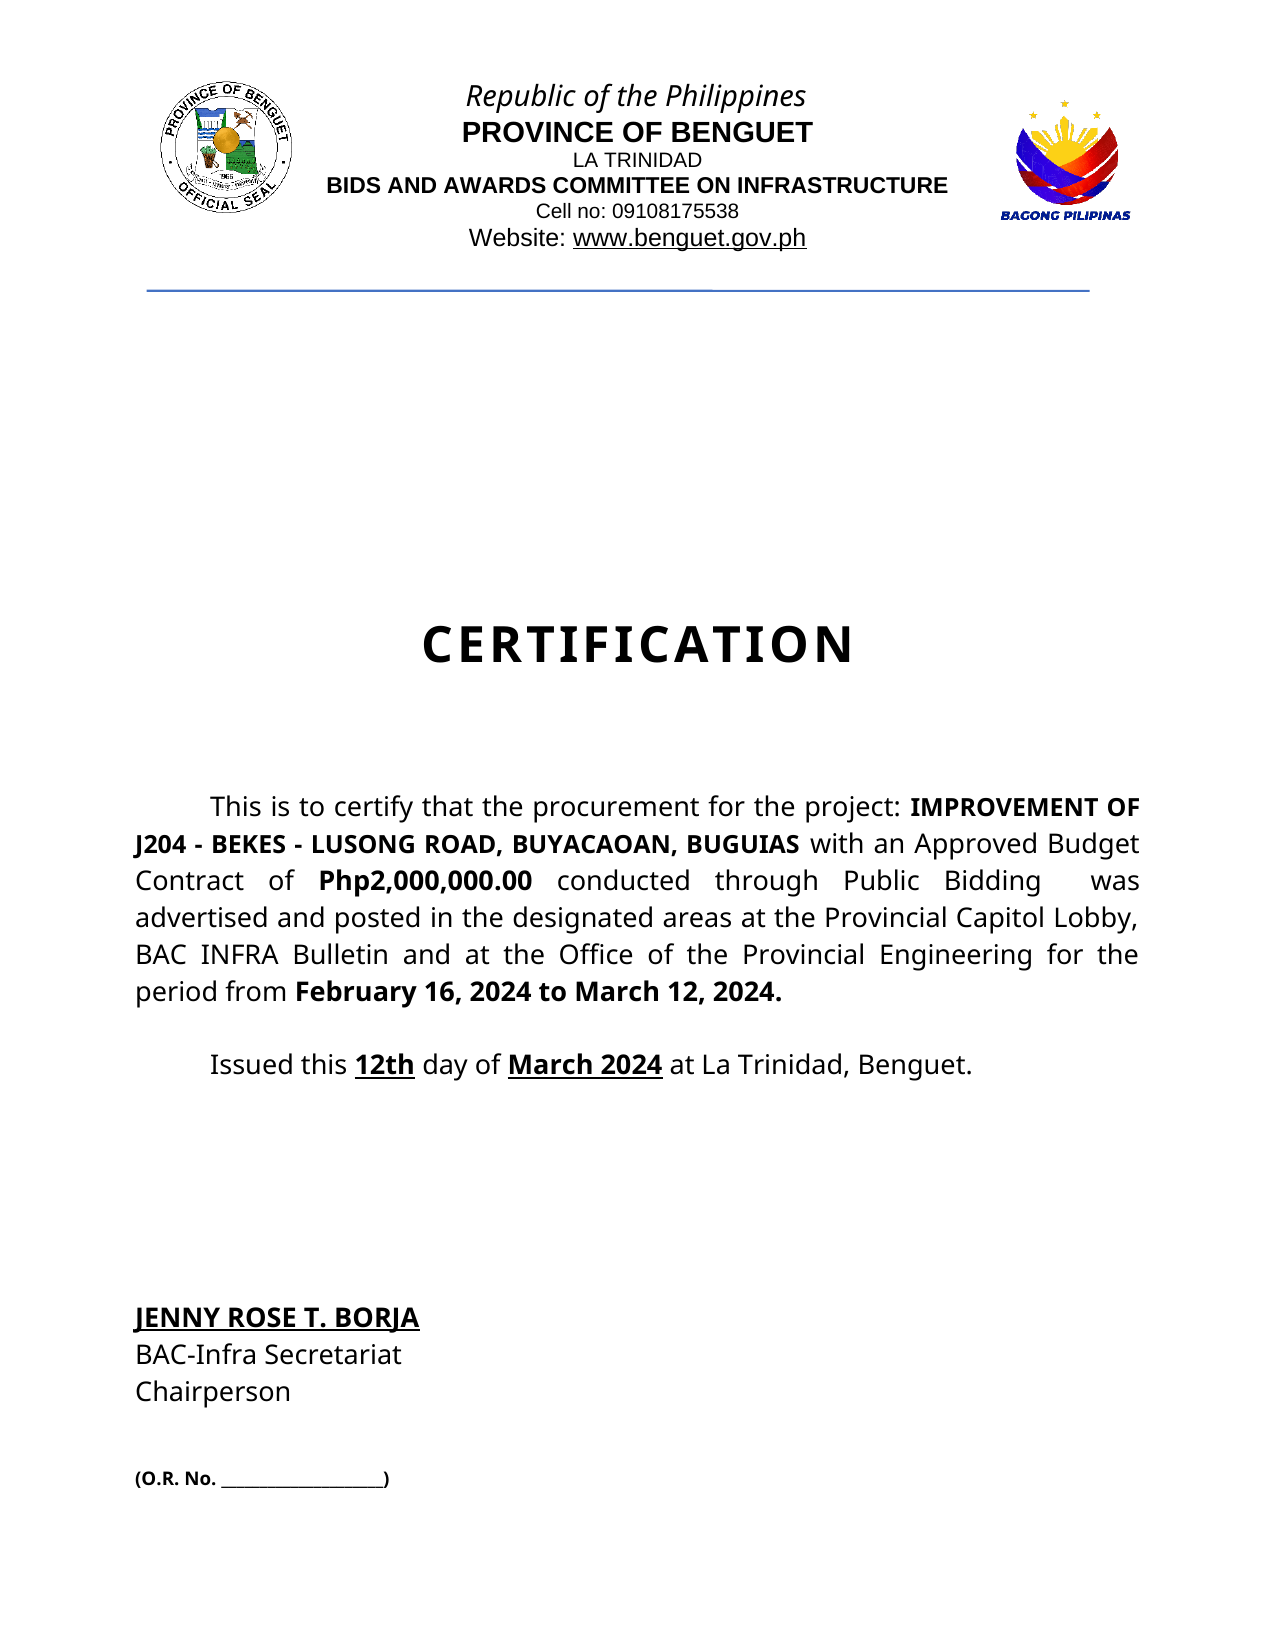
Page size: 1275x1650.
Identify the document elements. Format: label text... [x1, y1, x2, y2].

text This is to certify that the procurement for the project: IMPROVEMENT OF J204 - BEKES - LUSONG ROAD, BUYACAOAN, BUGUIAS with an Approved Budget Contract of Php2,000,000.00 conducted through Public Bidding was advertised and posted in the designated areas at the Provincial Capitol Lobby, BAC INFRA Bulletin and at the Office of the Provincial Engineering for the period from February 16, 2024 to March 12, 2024. [135, 788, 1140, 1009]
picture [983, 77, 1146, 246]
picture [156, 77, 296, 217]
text BAC-Infra Secretariat [135, 1335, 1140, 1372]
subtitle CERTIFICATION [135, 609, 1140, 677]
text Chairperson [135, 1372, 1140, 1409]
text Issued this 12th day of March 2024 at La Trinidad, Benguet. [135, 1046, 1140, 1083]
text JENNY ROSE T. BORJA [135, 1298, 1140, 1335]
text (O.R. No. _____________________) [135, 1465, 1140, 1490]
